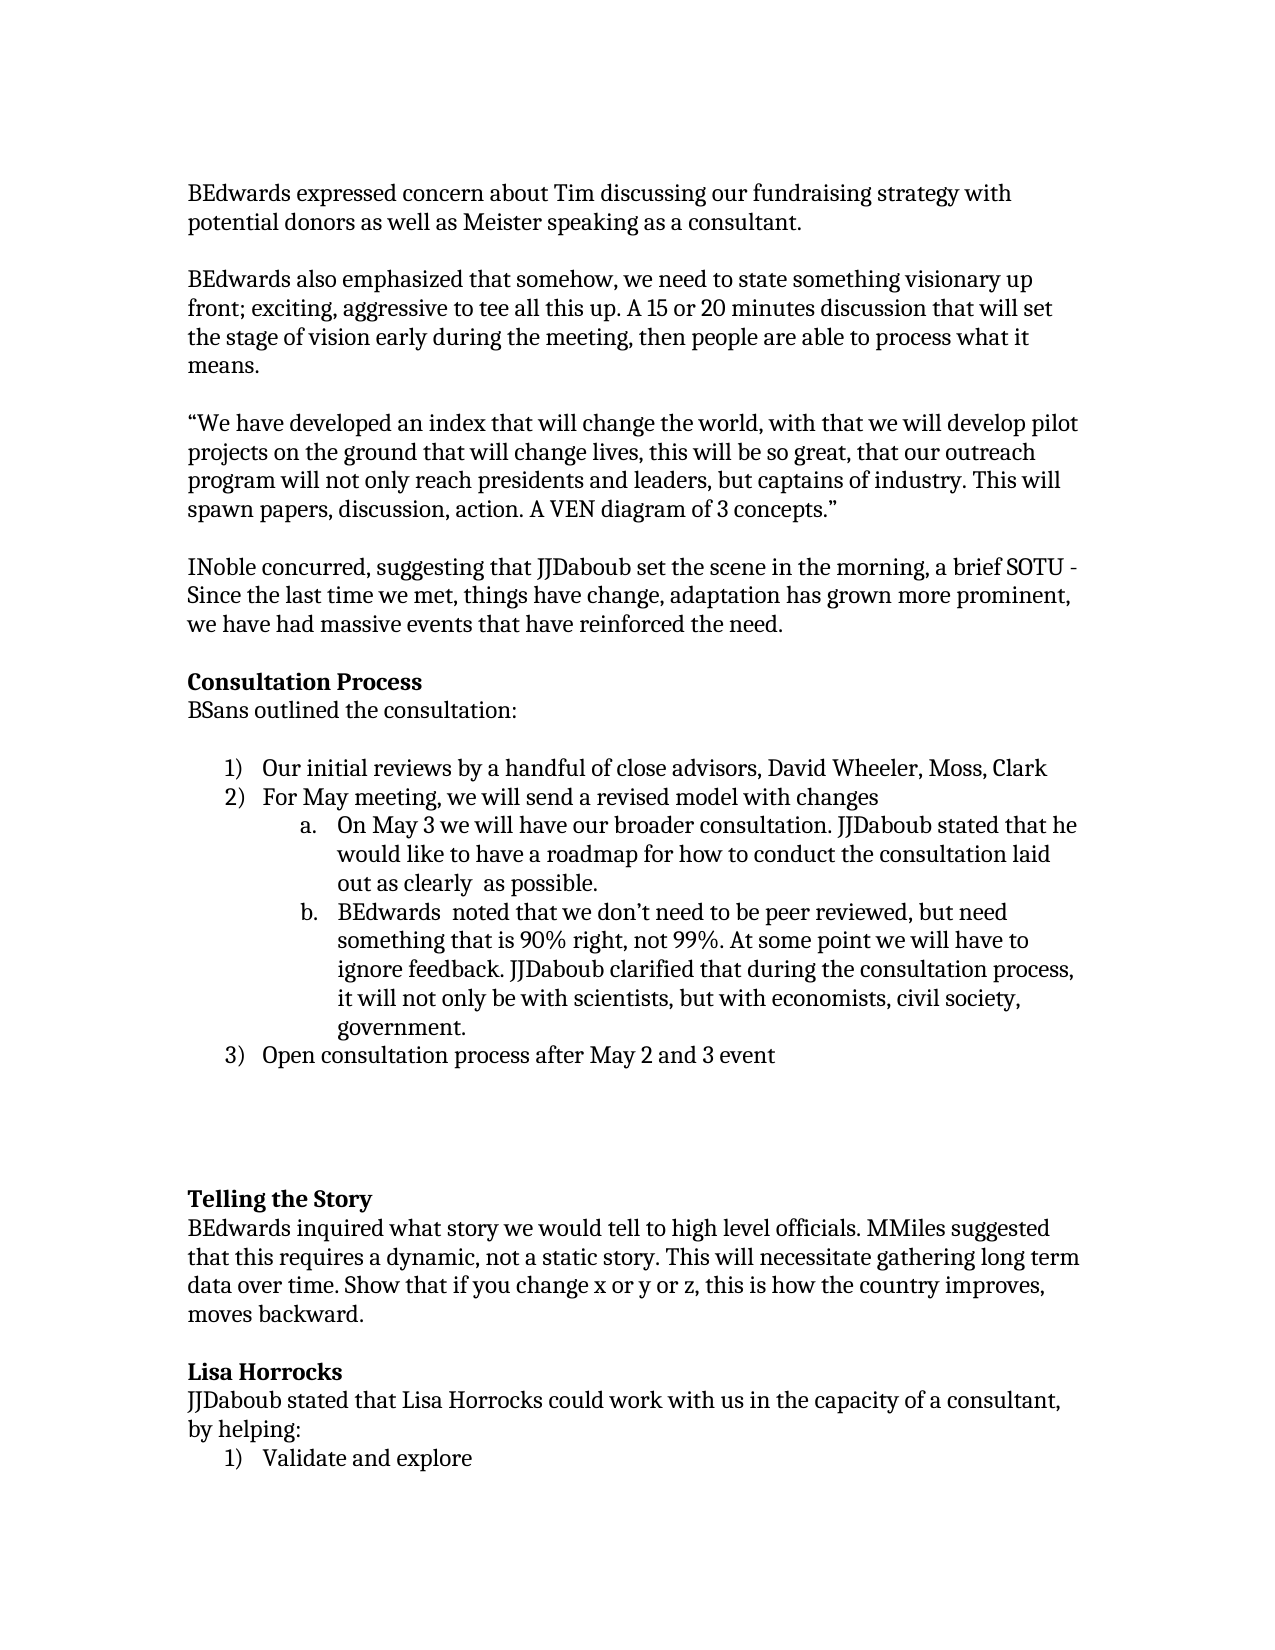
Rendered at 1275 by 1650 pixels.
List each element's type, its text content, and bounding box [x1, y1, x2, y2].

text BEdwards expressed concern about Tim discussing our fundraising strategy with potential donors as well as Meister speaking as a consultant. [187, 179, 1087, 236]
text BSans outlined the consultation: [187, 696, 1087, 725]
text Telling the Story [187, 1185, 1087, 1214]
text INoble concurred, suggesting that JJDaboub set the scene in the morning, a brief SOTU - Since the last time we met, things have change, adaptation has grown more prominent, we have had massive events that have reinforced the need. [187, 552, 1087, 639]
list On May 3 we will have our broader consultation. JJDaboub stated that he would like to have a roadmap for how to conduct the consultation laid out as clearly as possible. [300, 811, 1087, 897]
list For May meeting, we will send a revised model with changes [225, 782, 1087, 811]
text Consultation Process [187, 667, 1087, 696]
text BEdwards also emphasized that somehow, we need to state something visionary up front; exciting, aggressive to tee all this up. A 15 or 20 minutes discussion that will set the stage of vision early during the meeting, then people are able to process what it means. [187, 265, 1087, 380]
text BEdwards inquired what story we would tell to high level officials. MMiles suggested that this requires a dynamic, not a static story. This will necessitate gathering long term data over time. Show that if you change x or y or z, this is how the country improves, moves backward. [187, 1214, 1087, 1329]
list Open consultation process after May 2 and 3 event [225, 1041, 1087, 1070]
list Validate and explore [225, 1444, 1087, 1472]
list Our initial reviews by a handful of close advisors, David Wheeler, Moss, Clark [225, 754, 1087, 782]
text “We have developed an index that will change the world, with that we will develop pilot projects on the ground that will change lives, this will be so great, that our outreach program will not only reach presidents and leaders, but captains of industry. This will spawn papers, discussion, action. A VEN diagram of 3 concepts.” [187, 409, 1087, 524]
list BEdwards noted that we don’t need to be peer reviewed, but need something that is 90% right, not 99%. At some point we will have to ignore feedback. JJDaboub clarified that during the consultation process, it will not only be with scientists, but with economists, civil society, government. [300, 897, 1087, 1041]
text Lisa Horrocks [187, 1357, 1087, 1386]
text JJDaboub stated that Lisa Horrocks could work with us in the capacity of a consultant, by helping: [187, 1386, 1087, 1444]
